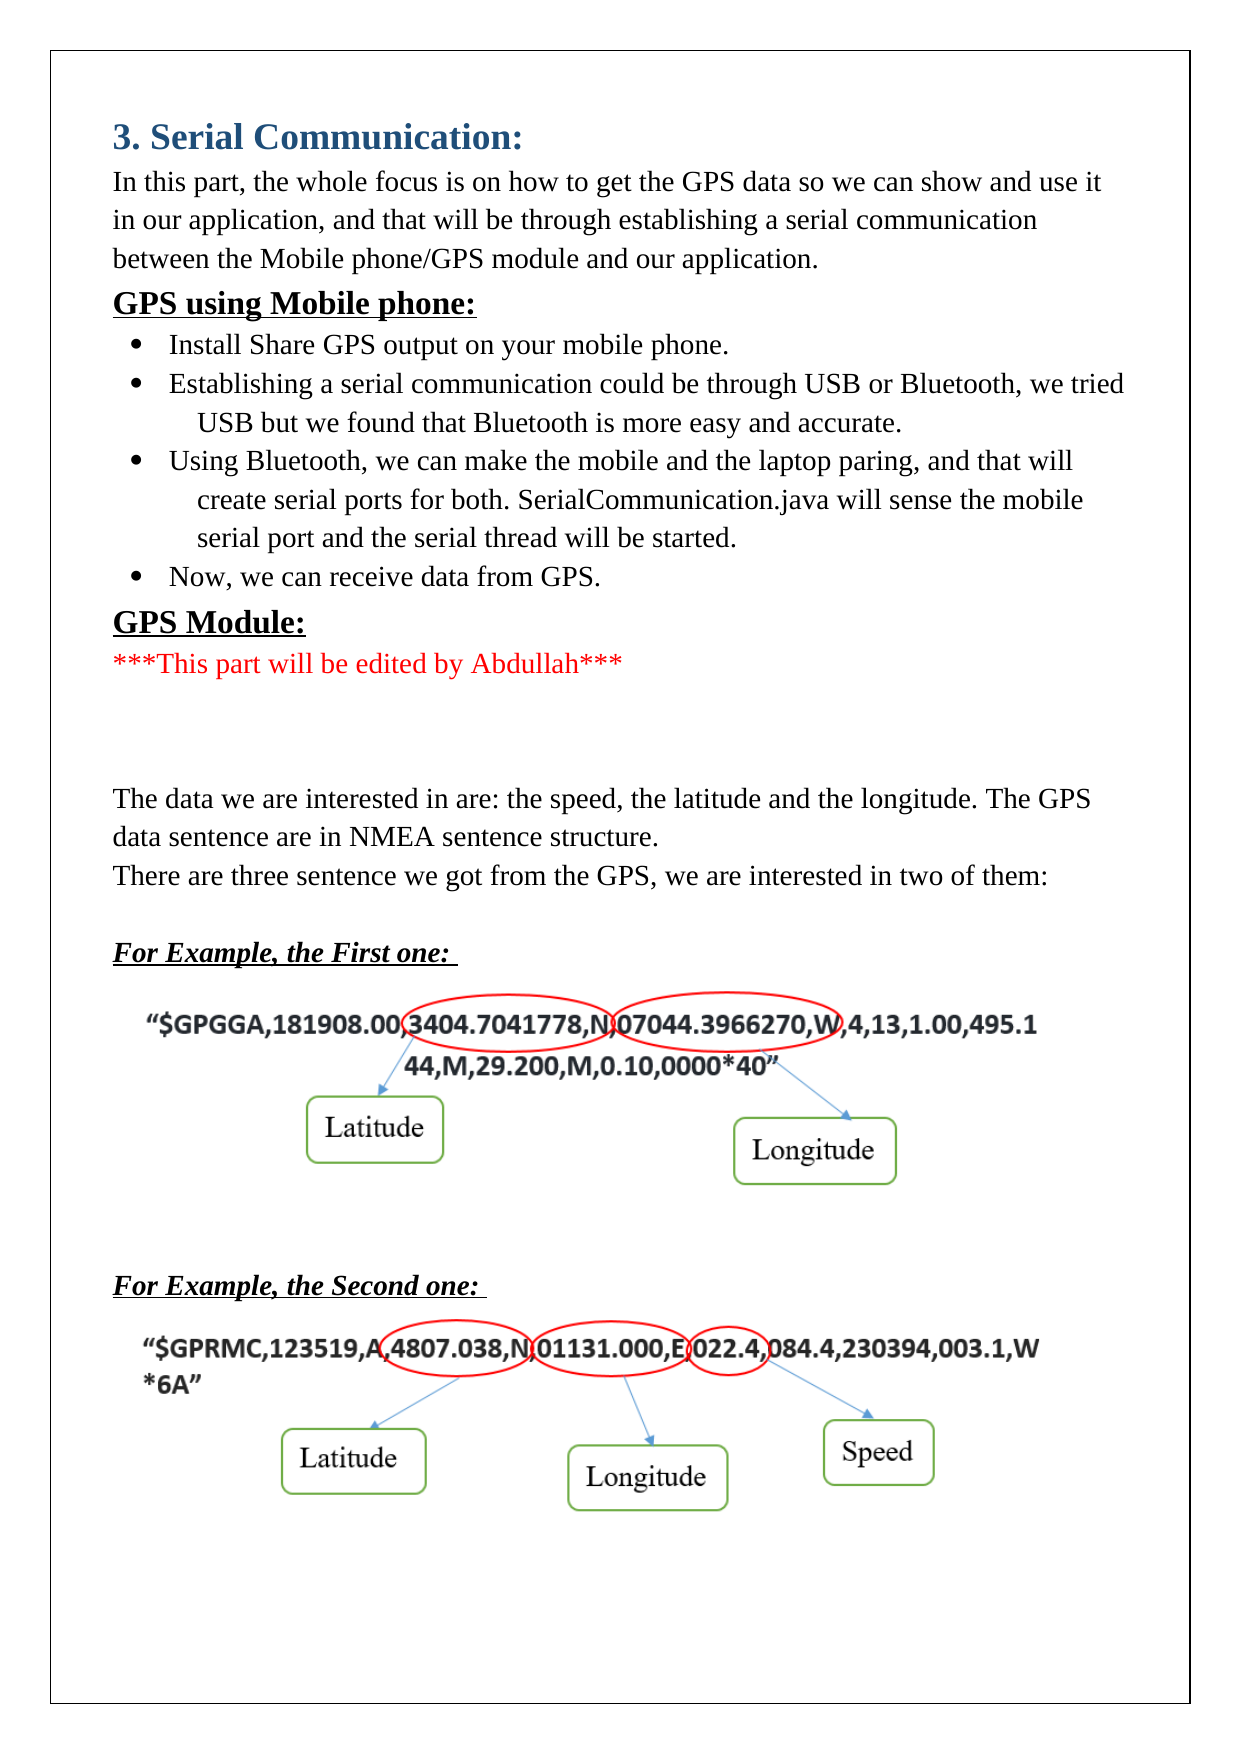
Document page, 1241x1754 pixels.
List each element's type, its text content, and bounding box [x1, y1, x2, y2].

subtitle 3. Serial Communication: [112, 114, 1128, 157]
text ***This part will be edited by Abdullah*** [112, 646, 1128, 679]
picture [103, 980, 1070, 1239]
text For Example, the Second one: [112, 1268, 1128, 1301]
picture [112, 1306, 1083, 1541]
subtitle GPS Module: [112, 602, 1128, 640]
text There are three sentence we got from the GPS, we are interested in two of them: [112, 858, 1128, 892]
text The data we are interested in are: the speed, the latitude and the longitude. The GPS data sentence are in NMEA sentence structure. [112, 781, 1128, 853]
subtitle GPS using Mobile phone: [112, 283, 1128, 322]
list Establishing a serial communication could be through USB or Bluetooth, we tried USB but we found that Bluetooth is more easy and accurate. [131, 366, 1128, 438]
list Using Bluetooth, we can make the mobile and the laptop paring, and that will create serial ports for both. SerialCommunication.java will sense the mobile serial port and the serial thread will be started. [131, 443, 1128, 554]
text In this part, the whole focus is on how to get the GPS data so we can show and use it in our application, and that will be through establishing a serial communication between the Mobile phone/GPS module and our application. [112, 164, 1128, 274]
list Install Share GPS output on your mobile phone. [131, 327, 1128, 361]
list Now, we can receive data from GPS. [131, 559, 1128, 593]
text For Example, the First one: [112, 935, 1128, 969]
